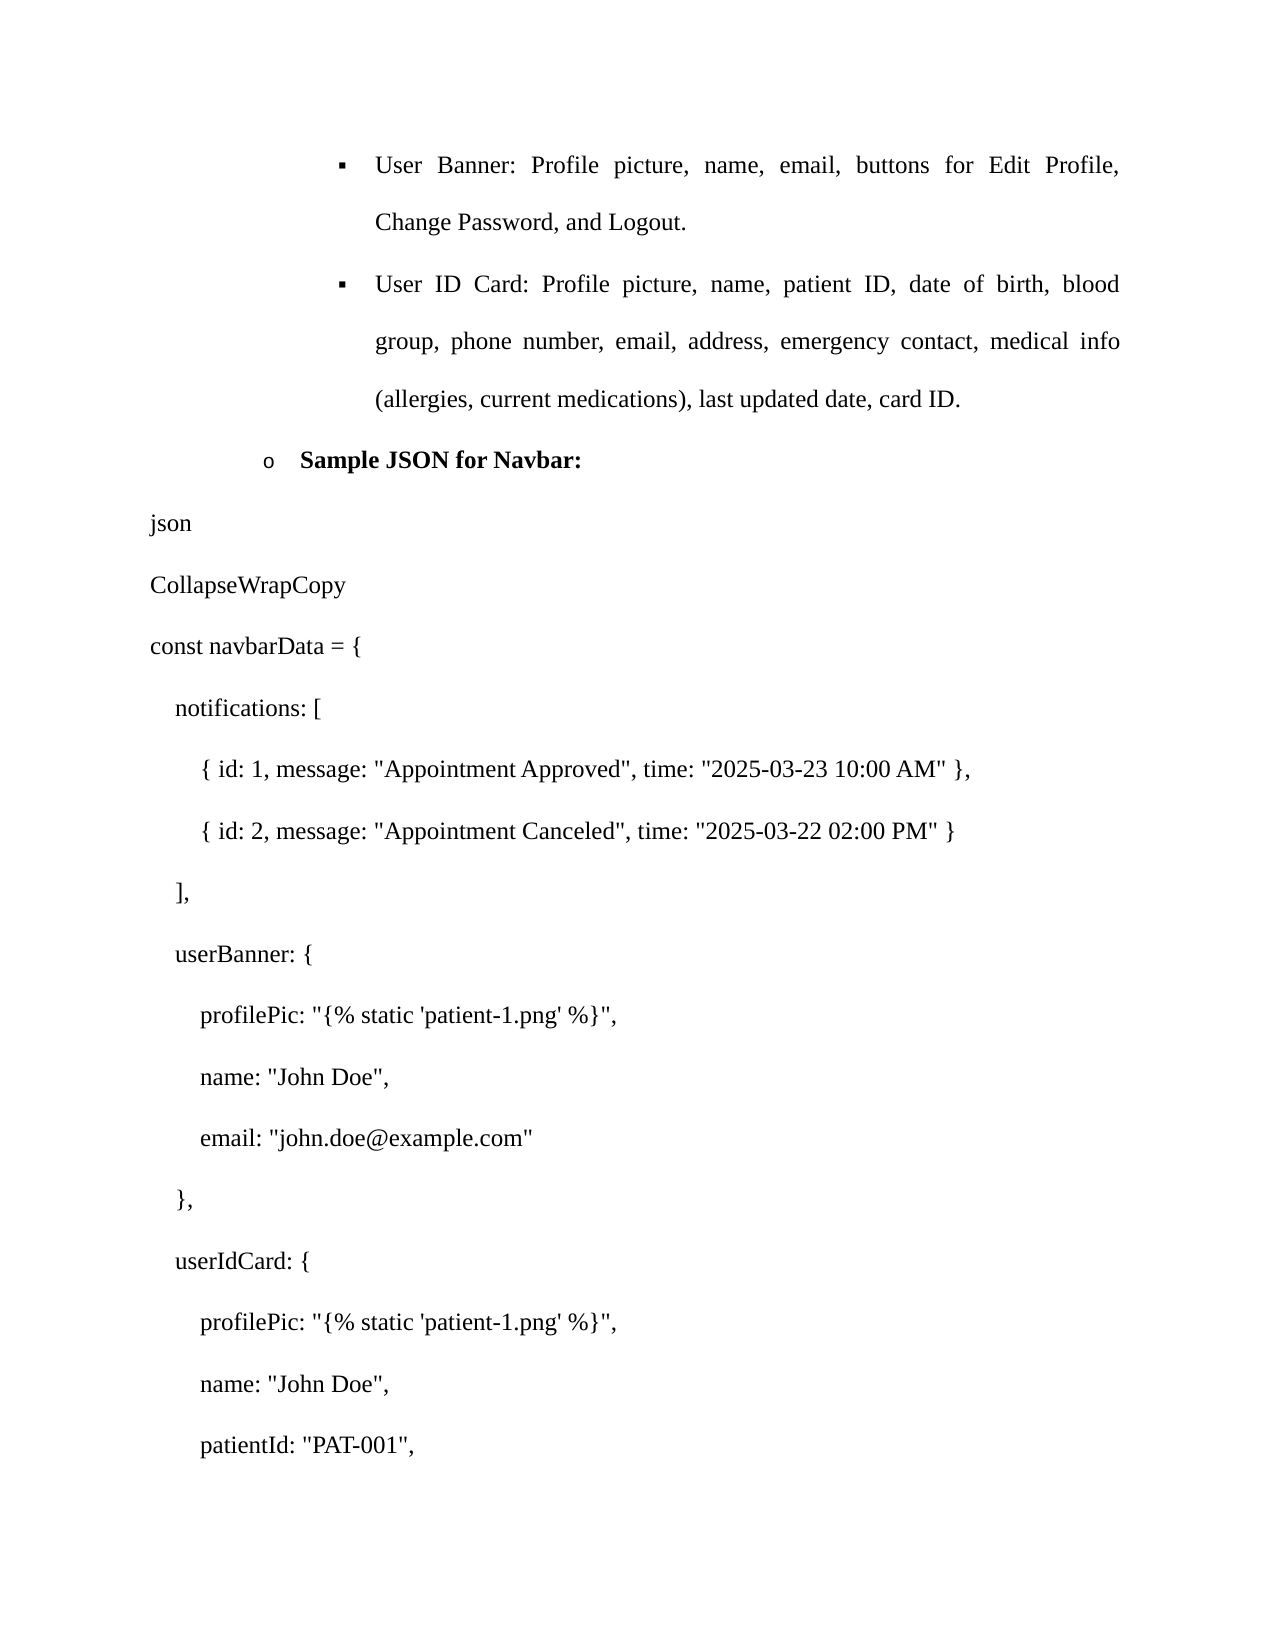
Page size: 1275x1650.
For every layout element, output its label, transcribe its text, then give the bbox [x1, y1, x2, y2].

text userIdCard: { [150, 1246, 1121, 1275]
text name: "John Doe", [150, 1062, 1121, 1090]
text userBanner: { [150, 939, 1121, 967]
text ], [150, 877, 1121, 906]
list Sample JSON for Navbar: [262, 445, 1121, 475]
text }, [150, 1184, 1121, 1213]
text profilePic: "{% static 'patient-1.png' %}", [150, 1000, 1121, 1029]
text notifications: [ [150, 693, 1121, 722]
text const navbarData = { [150, 631, 1121, 660]
text name: "John Doe", [150, 1369, 1121, 1398]
list User ID Card: Profile picture, name, patient ID, date of birth, blood group, phone number, email, address, emergency contact, medical info (allergies, current medications), last updated date, card ID. [337, 269, 1121, 413]
list User Banner: Profile picture, name, email, buttons for Edit Profile, Change Password, and Logout. [337, 150, 1121, 236]
text patientId: "PAT-001", [150, 1430, 1121, 1459]
text email: "john.doe@example.com" [150, 1123, 1121, 1152]
text CollapseWrapCopy [150, 570, 1121, 599]
text profilePic: "{% static 'patient-1.png' %}", [150, 1307, 1121, 1336]
text { id: 2, message: "Appointment Canceled", time: "2025-03-22 02:00 PM" } [150, 816, 1121, 844]
text { id: 1, message: "Appointment Approved", time: "2025-03-23 10:00 AM" }, [150, 754, 1121, 783]
text json [150, 508, 1121, 537]
